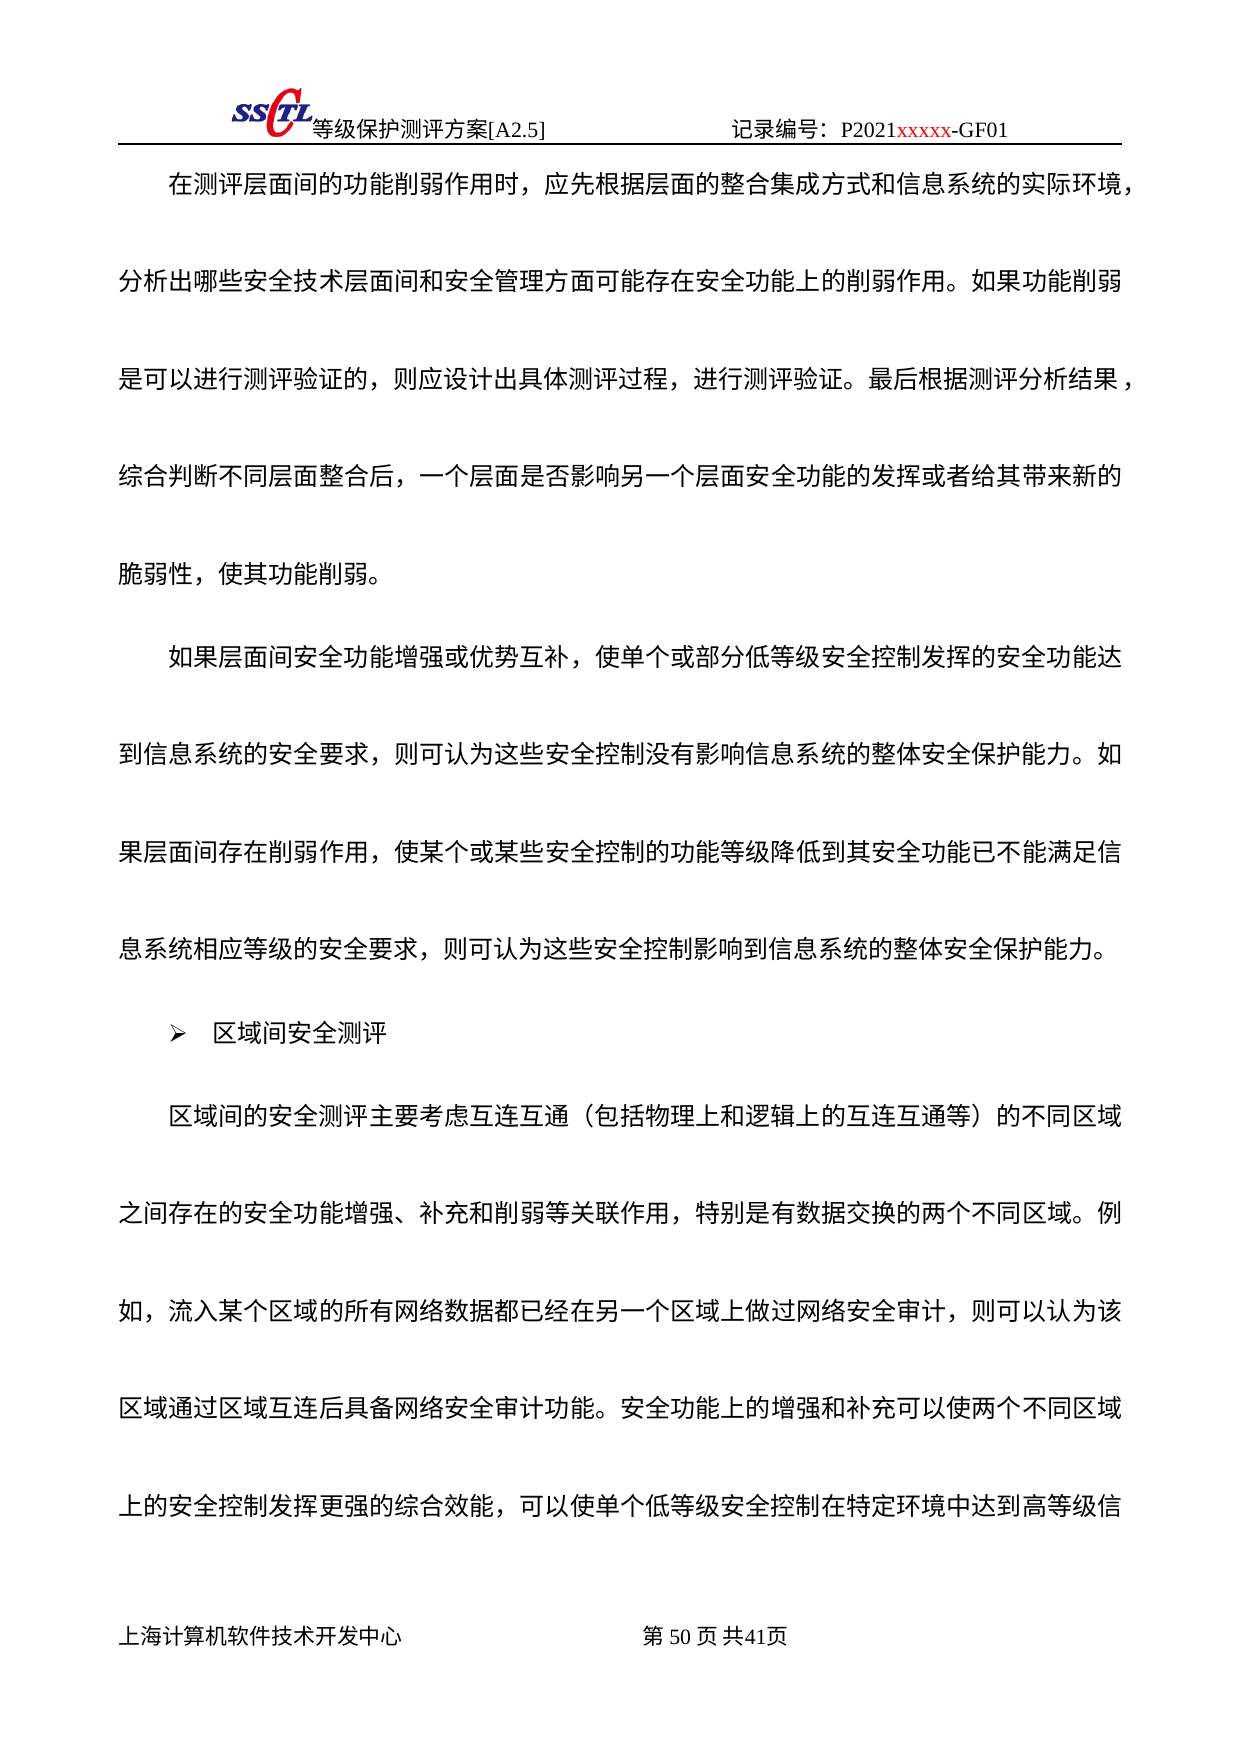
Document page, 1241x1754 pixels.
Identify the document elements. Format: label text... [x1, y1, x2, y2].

text 在测评层面间的功能削弱作用时，应先根据层面的整合集成方式和信息系统的实际环境，分析出哪些安全技术层面间和安全管理方面可能存在安全功能上的削弱作用。如果功能削弱是可以进行测评验证的，则应设计出具体测评过程，进行测评验证。最后根据测评分析结果，综合判断不同层面整合后，一个层面是否影响另一个层面安全功能的发挥或者给其带来新的脆弱性，使其功能削弱。 [118, 150, 1122, 605]
list 区域间安全测评 [168, 999, 1122, 1064]
picture [231, 88, 313, 137]
text 如果层面间安全功能增强或优势互补，使单个或部分低等级安全控制发挥的安全功能达到信息系统的安全要求，则可认为这些安全控制没有影响信息系统的整体安全保护能力。如果层面间存在削弱作用，使某个或某些安全控制的功能等级降低到其安全功能已不能满足信息系统相应等级的安全要求，则可认为这些安全控制影响到信息系统的整体安全保护能力。 [118, 623, 1122, 981]
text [118, 1082, 1122, 1537]
